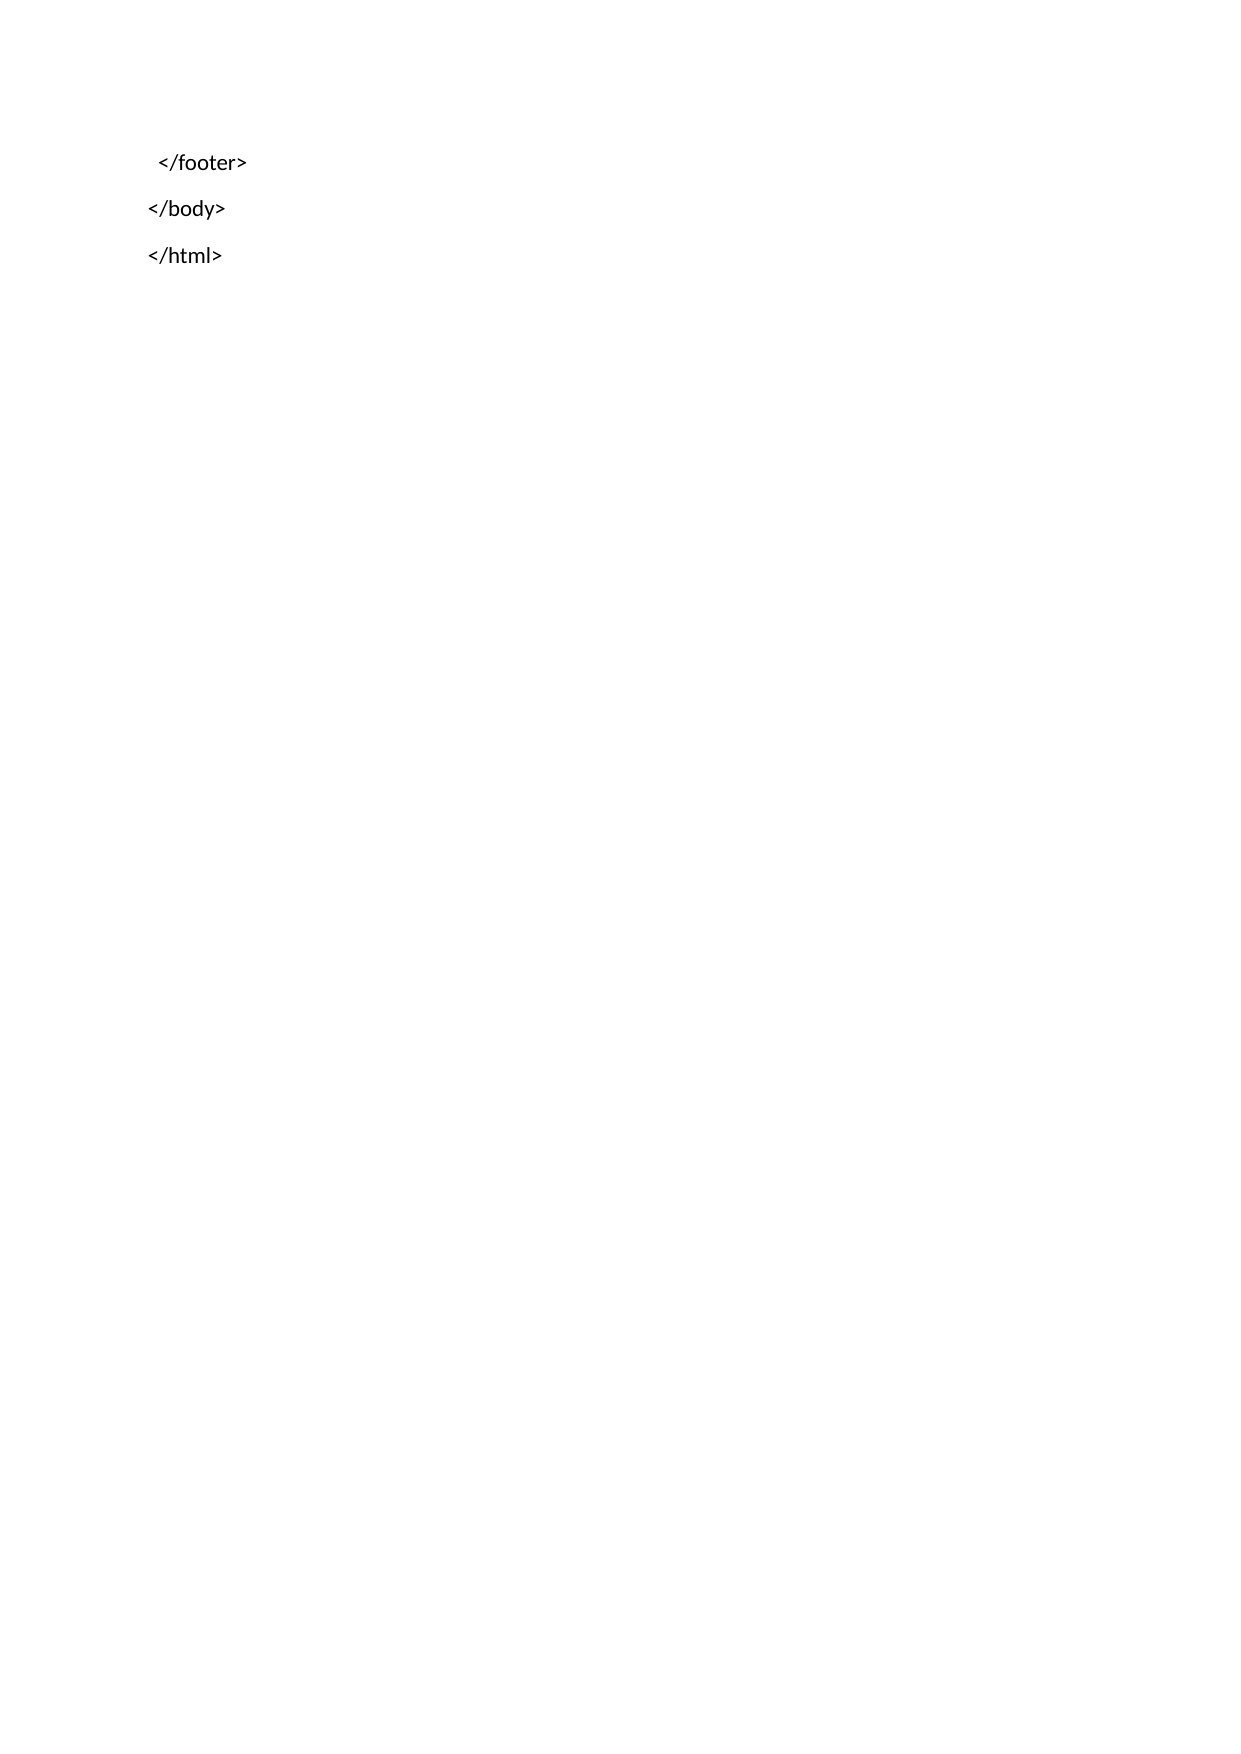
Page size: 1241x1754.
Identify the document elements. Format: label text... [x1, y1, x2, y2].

text </html> [148, 241, 1093, 269]
text </body> [148, 194, 1093, 222]
text </footer> [148, 148, 1093, 176]
